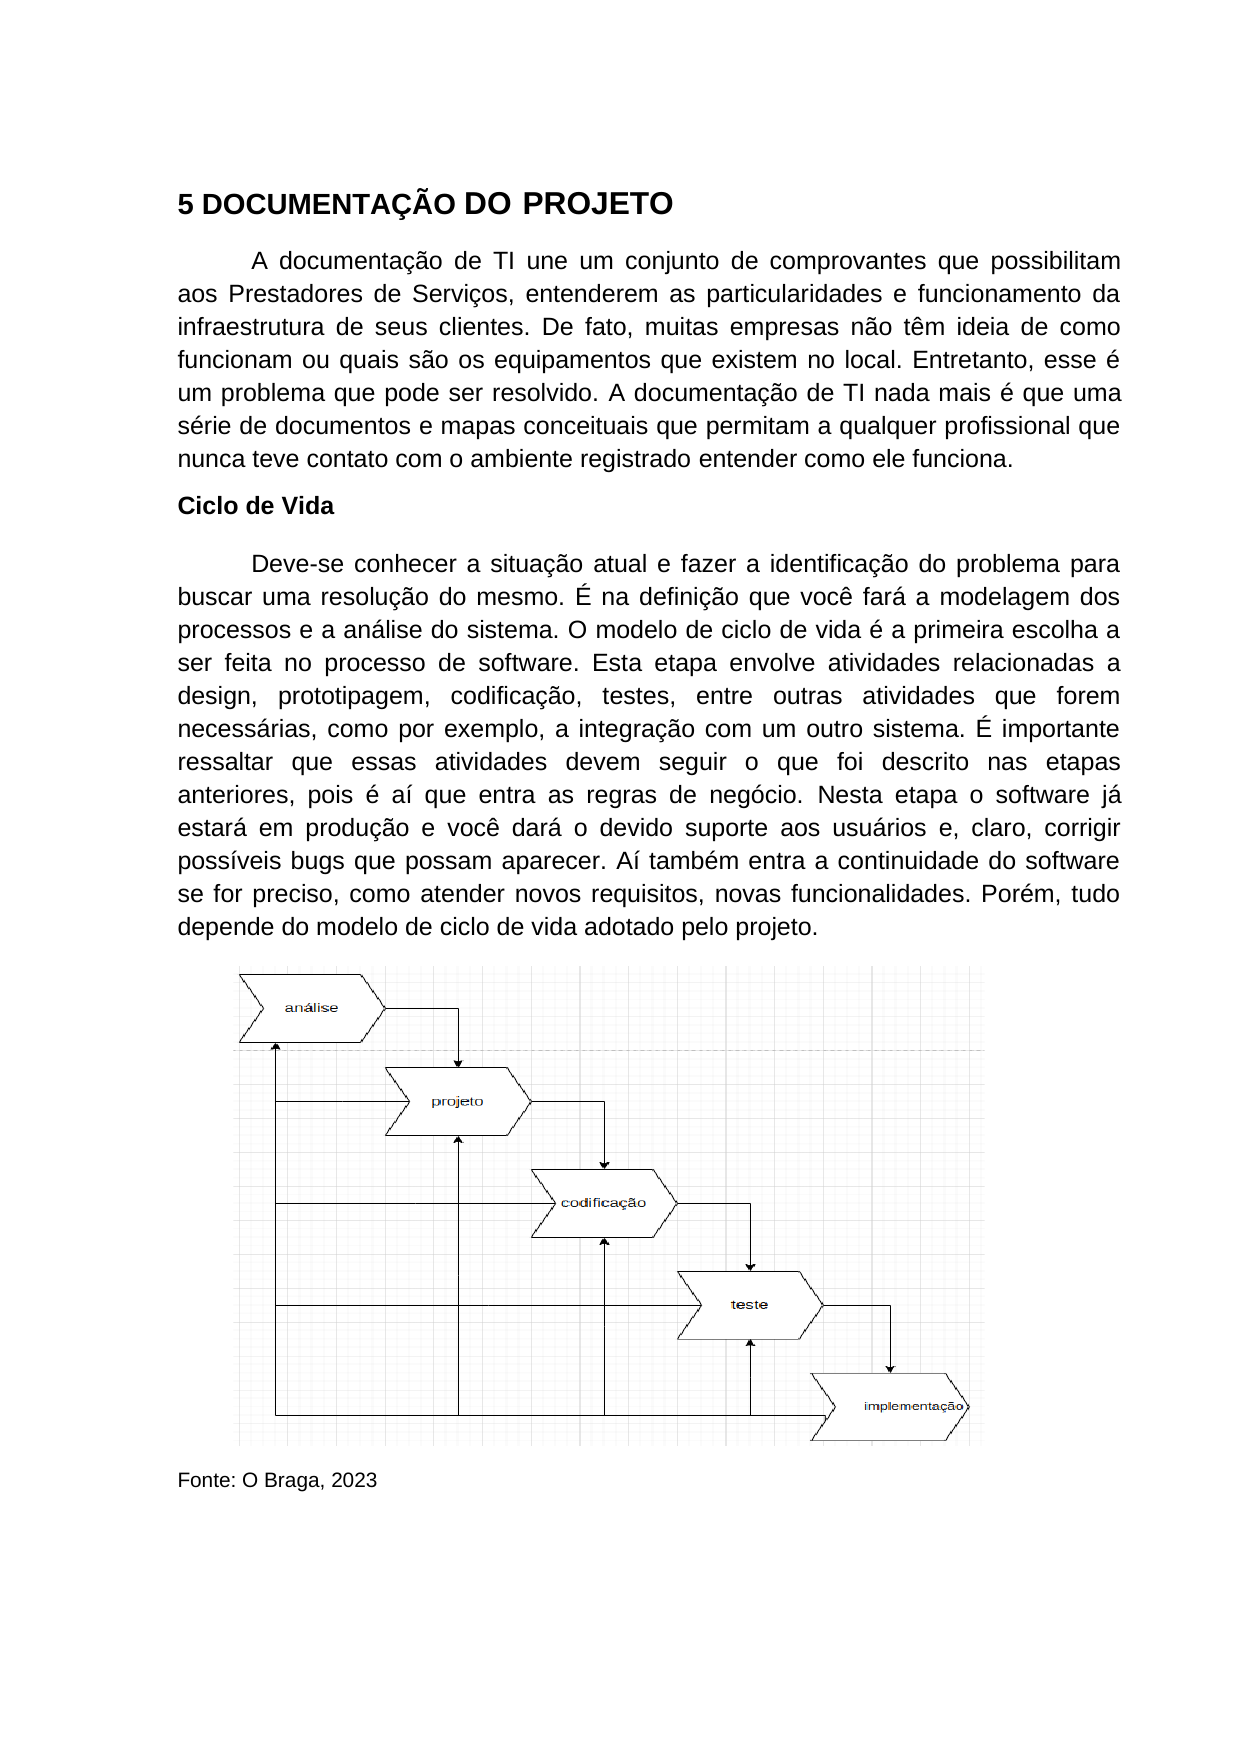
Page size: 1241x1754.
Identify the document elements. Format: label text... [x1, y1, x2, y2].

subtitle 5 DOCUMENTAÇÃO do projeto [177, 177, 1122, 223]
text A documentação de TI une um conjunto de comprovantes que possibilitam aos Prestadores de Serviços, entenderem as particularidades e funcionamento da infraestrutura de seus clientes. De fato, muitas empresas não têm ideia de como funcionam ou quais são os equipamentos que existem no local. Entretanto, esse é um problema que pode ser resolvido. A documentação de TI nada mais é que uma série de documentos e mapas conceituais que permitam a qualquer profissional que nunca teve contato com o ambiente registrado entender como ele funciona. [177, 246, 1122, 472]
text Deve-se conhecer a situação atual e fazer a identificação do problema para buscar uma resolução do mesmo. É na definição que você fará a modelagem dos processos e a análise do sistema. O modelo de ciclo de vida é a primeira escolha a ser feita no processo de software. Esta etapa envolve atividades relacionadas a design, prototipagem, codificação, testes, entre outras atividades que forem necessárias, como por exemplo, a integração com um outro sistema. É importante ressaltar que essas atividades devem seguir o que foi descrito nas etapas anteriores, pois é aí que entra as regras de negócio. Nesta etapa o software já estará em produção e você dará o devido suporte aos usuários e, claro, corrigir possíveis bugs que possam aparecer. Aí também entra a continuidade do software se for preciso, como atender novos requisitos, novas funcionalidades. Porém, tudo depende do modelo de ciclo de vida adotado pelo projeto. [177, 549, 1122, 941]
picture [233, 966, 985, 1446]
text Ciclo de Vida [177, 491, 1122, 520]
